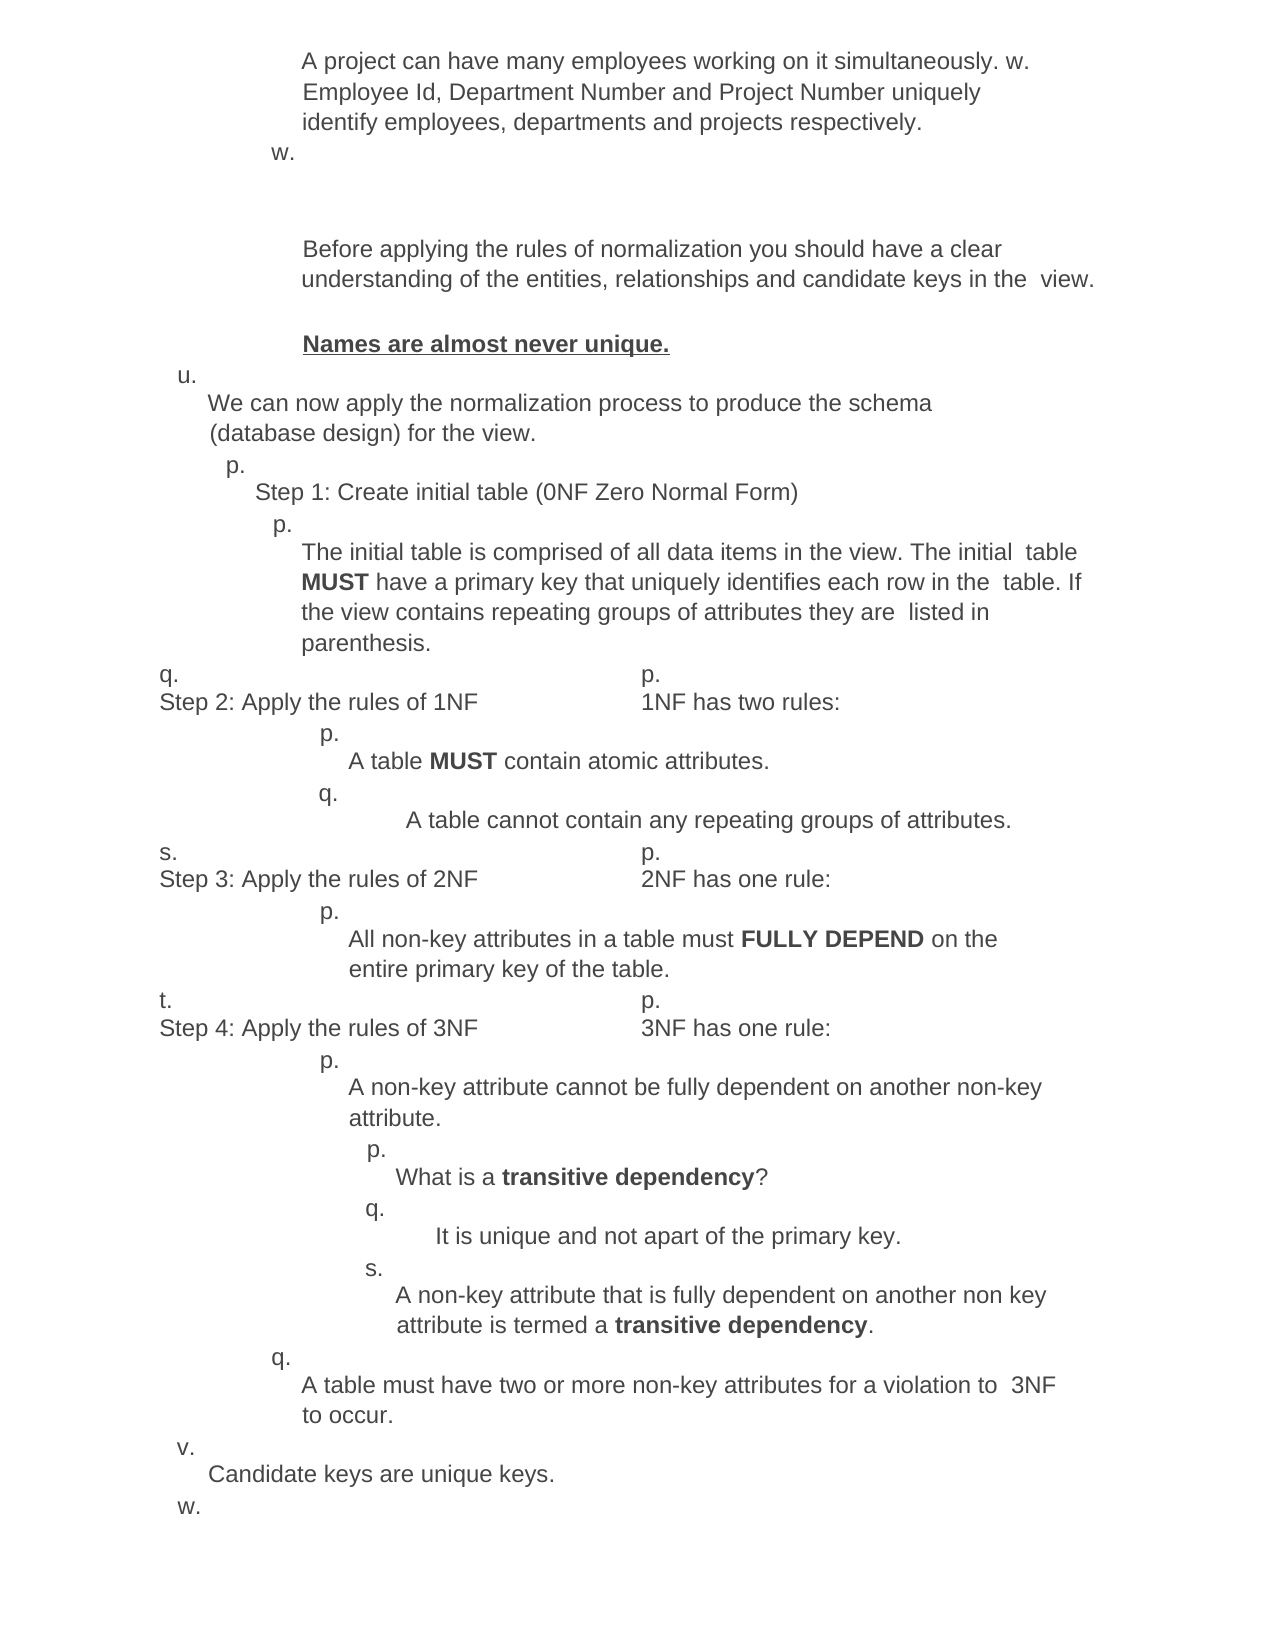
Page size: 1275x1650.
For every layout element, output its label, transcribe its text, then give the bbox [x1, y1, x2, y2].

text p. [319, 1046, 1122, 1073]
text u. [177, 361, 1122, 389]
text s. [159, 838, 641, 865]
text q. [318, 778, 1122, 806]
text 3NF has one rule: [641, 1014, 1122, 1042]
text p. [641, 838, 1122, 865]
text A project can have many employees working on it simultaneously. w. [271, 47, 1053, 75]
text A table must have two or more non-key attributes for a violation to 3NF to occur. [301, 1371, 1073, 1428]
text 2NF has one rule: [641, 865, 1122, 893]
text Step 4: Apply the rules of 3NF [159, 1014, 641, 1042]
text Names are almost never unique. [302, 329, 1122, 357]
text A table MUST contain atomic attributes. [348, 747, 1122, 774]
text Candidate keys are unique keys. [208, 1460, 1122, 1488]
text We can now apply the normalization process to produce the schema (database design) for the view. [207, 389, 1002, 447]
text Step 1: Create initial table (0NF Zero Normal Form) [255, 478, 1122, 506]
text Before applying the rules of normalization you should have a clear understanding of the entities, relationships and candidate keys in the view. [301, 235, 1104, 293]
text p. [641, 660, 1122, 688]
text s. [365, 1253, 1122, 1281]
text Step 2: Apply the rules of 1NF [159, 688, 641, 715]
text Step 3: Apply the rules of 2NF [159, 865, 641, 893]
text A non-key attribute cannot be fully dependent on another non-key attribute. [348, 1073, 1121, 1131]
text A table cannot contain any repeating groups of attributes. [159, 806, 1012, 834]
text q. [365, 1194, 1122, 1222]
text p. [319, 719, 1122, 747]
text 1NF has two rules: [641, 688, 1122, 715]
text The initial table is comprised of all data items in the view. The initial table MUST have a primary key that uniquely identifies each row in the table. If the view contains repeating groups of attributes they are listed in parenthesis. [301, 538, 1122, 656]
text Employee Id, Department Number and Project Number uniquely identify employees, departments and projects respectively. [302, 77, 1041, 135]
text All non-key attributes in a table must FULLY DEPEND on the entire primary key of the table. [348, 924, 1053, 982]
text q. [159, 660, 641, 688]
text t. [159, 986, 641, 1014]
text It is unique and not apart of the primary key. [159, 1222, 902, 1249]
text p. [273, 510, 1122, 538]
text What is a transitive dependency? [395, 1163, 1122, 1190]
text w. [271, 138, 1122, 166]
text q. [271, 1343, 1122, 1371]
text A non-key attribute that is fully dependent on another non key attribute is termed a transitive dependency. [395, 1281, 1075, 1339]
text w. [177, 1492, 1122, 1519]
text p. [226, 451, 1122, 478]
text p. [641, 986, 1122, 1014]
text v. [177, 1432, 1122, 1460]
text p. [319, 897, 1122, 924]
text p. [367, 1135, 1122, 1163]
